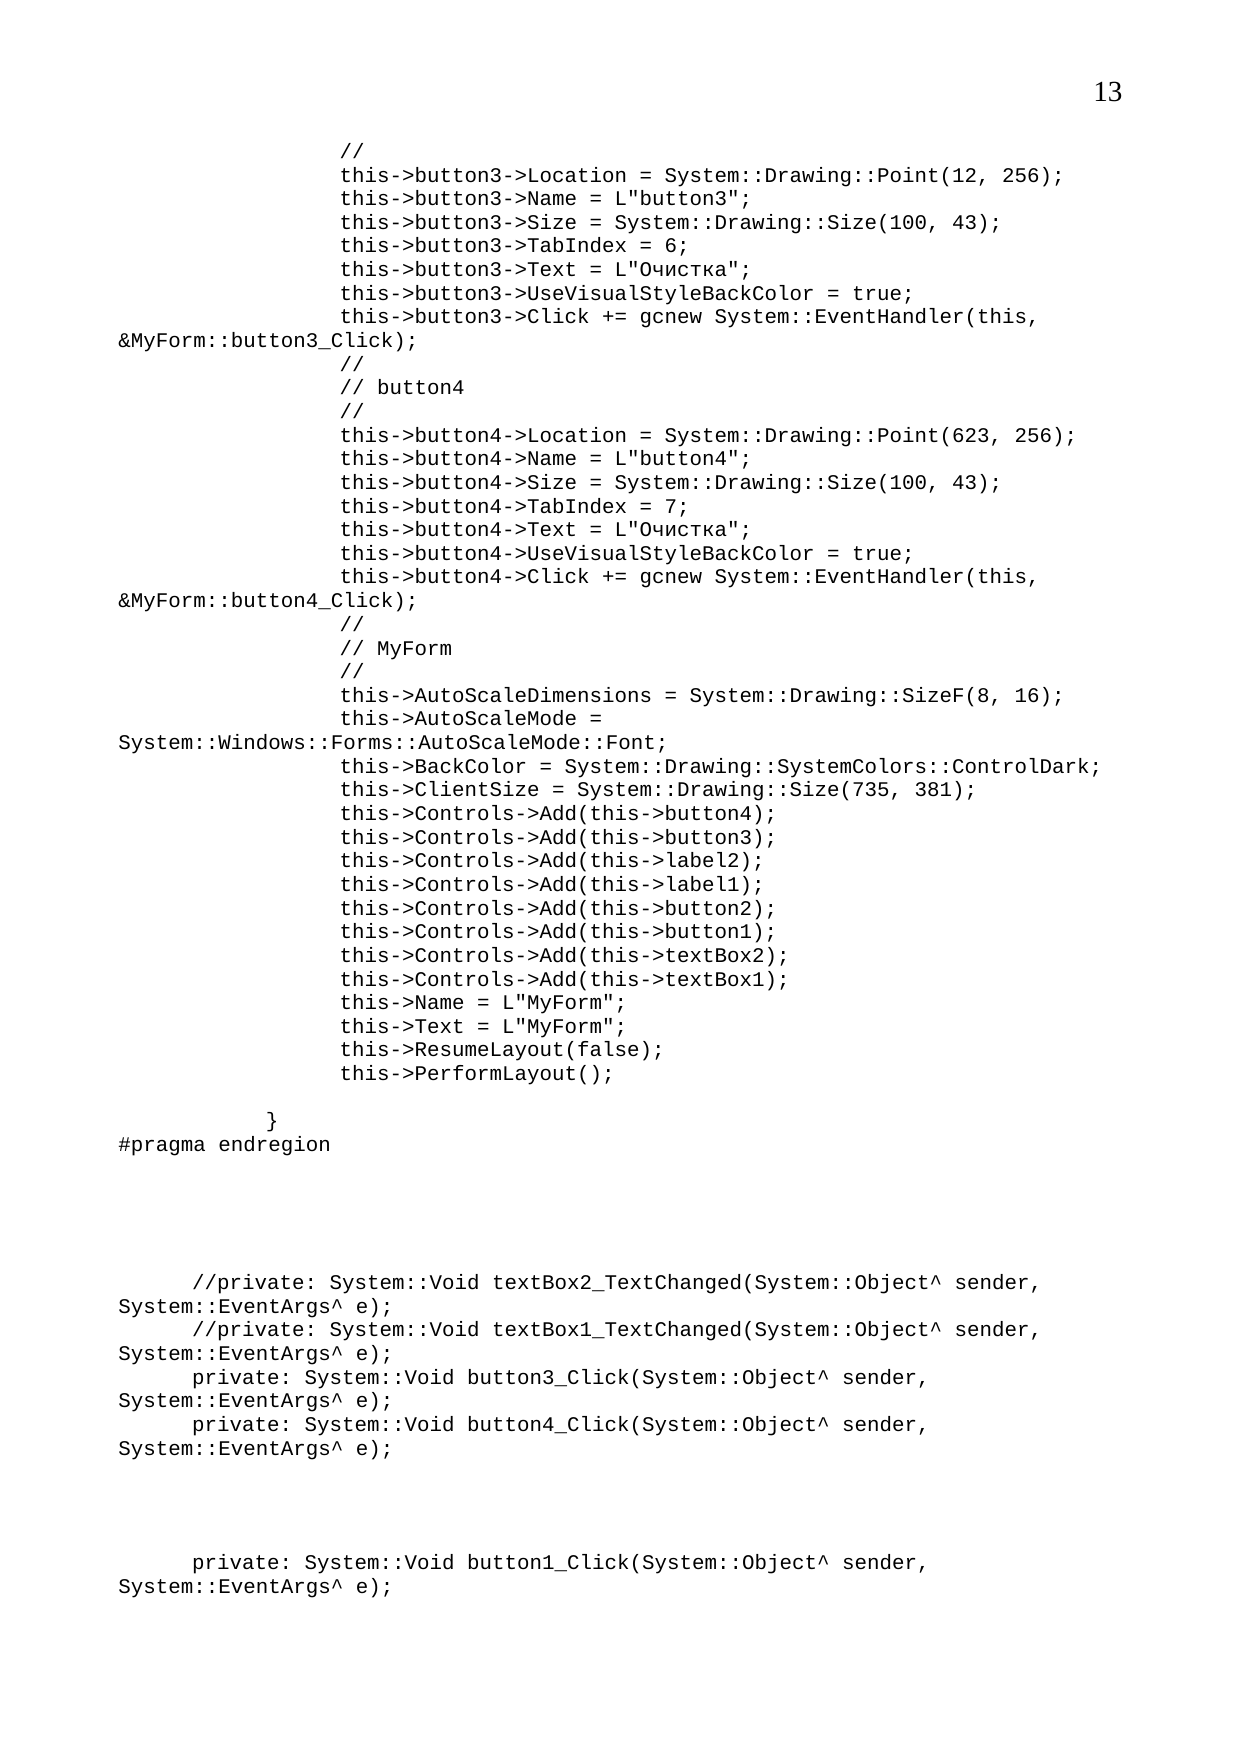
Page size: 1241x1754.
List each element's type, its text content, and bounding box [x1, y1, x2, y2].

text this->AutoScaleDimensions = System::Drawing::SizeF(8, 16); [118, 685, 1122, 708]
text this->button3->TabIndex = 6; [118, 236, 1122, 259]
text this->button3->UseVisualStyleBackColor = true; [118, 283, 1122, 306]
text this->button4->Name = L"button4"; [118, 448, 1122, 472]
text this->button4->Text = L"Очистка"; [118, 519, 1122, 543]
text this->button3->Name = L"button3"; [118, 188, 1122, 212]
text } [118, 1110, 1122, 1134]
text this->button3->Location = System::Drawing::Point(12, 256); [118, 164, 1122, 188]
text // [118, 401, 1122, 425]
text private: System::Void button3_Click(System::Object^ sender, System::EventArgs^ e); [118, 1367, 1122, 1414]
text this->Controls->Add(this->label1); [118, 874, 1122, 898]
text this->button3->Click += gcnew System::EventHandler(this, &MyForm::button3_Click); [118, 306, 1122, 354]
text this->Controls->Add(this->button1); [118, 921, 1122, 945]
text // [118, 141, 1122, 164]
text // [118, 614, 1122, 637]
text private: System::Void button4_Click(System::Object^ sender, System::EventArgs^ e); [118, 1414, 1122, 1461]
text this->ClientSize = System::Drawing::Size(735, 381); [118, 779, 1122, 803]
text this->button4->TabIndex = 7; [118, 496, 1122, 519]
text this->Controls->Add(this->button2); [118, 898, 1122, 921]
text this->Text = L"MyForm"; [118, 1016, 1122, 1039]
text this->button4->Size = System::Drawing::Size(100, 43); [118, 472, 1122, 496]
text this->Controls->Add(this->button4); [118, 803, 1122, 827]
text this->Name = L"MyForm"; [118, 992, 1122, 1016]
text private: System::Void button1_Click(System::Object^ sender, System::EventArgs^ e); [118, 1552, 1122, 1599]
text //private: System::Void textBox2_TextChanged(System::Object^ sender, System::EventArgs^ e); [118, 1272, 1122, 1319]
text this->button4->UseVisualStyleBackColor = true; [118, 543, 1122, 567]
text this->Controls->Add(this->textBox1); [118, 968, 1122, 992]
text this->Controls->Add(this->button3); [118, 827, 1122, 850]
text this->button4->Click += gcnew System::EventHandler(this, &MyForm::button4_Click); [118, 567, 1122, 614]
text // MyForm [118, 637, 1122, 661]
text this->button3->Size = System::Drawing::Size(100, 43); [118, 212, 1122, 236]
text this->Controls->Add(this->textBox2); [118, 945, 1122, 968]
text //private: System::Void textBox1_TextChanged(System::Object^ sender, System::EventArgs^ e); [118, 1319, 1122, 1367]
text // [118, 661, 1122, 685]
text // button4 [118, 377, 1122, 401]
text this->Controls->Add(this->label2); [118, 850, 1122, 874]
text #pragma endregion [118, 1134, 1122, 1158]
text this->ResumeLayout(false); [118, 1039, 1122, 1063]
text this->button4->Location = System::Drawing::Point(623, 256); [118, 425, 1122, 448]
text this->button3->Text = L"Очистка"; [118, 259, 1122, 283]
text // [118, 354, 1122, 377]
text this->AutoScaleMode = System::Windows::Forms::AutoScaleMode::Font; [118, 708, 1122, 756]
text this->PerformLayout(); [118, 1063, 1122, 1087]
text this->BackColor = System::Drawing::SystemColors::ControlDark; [118, 756, 1122, 779]
